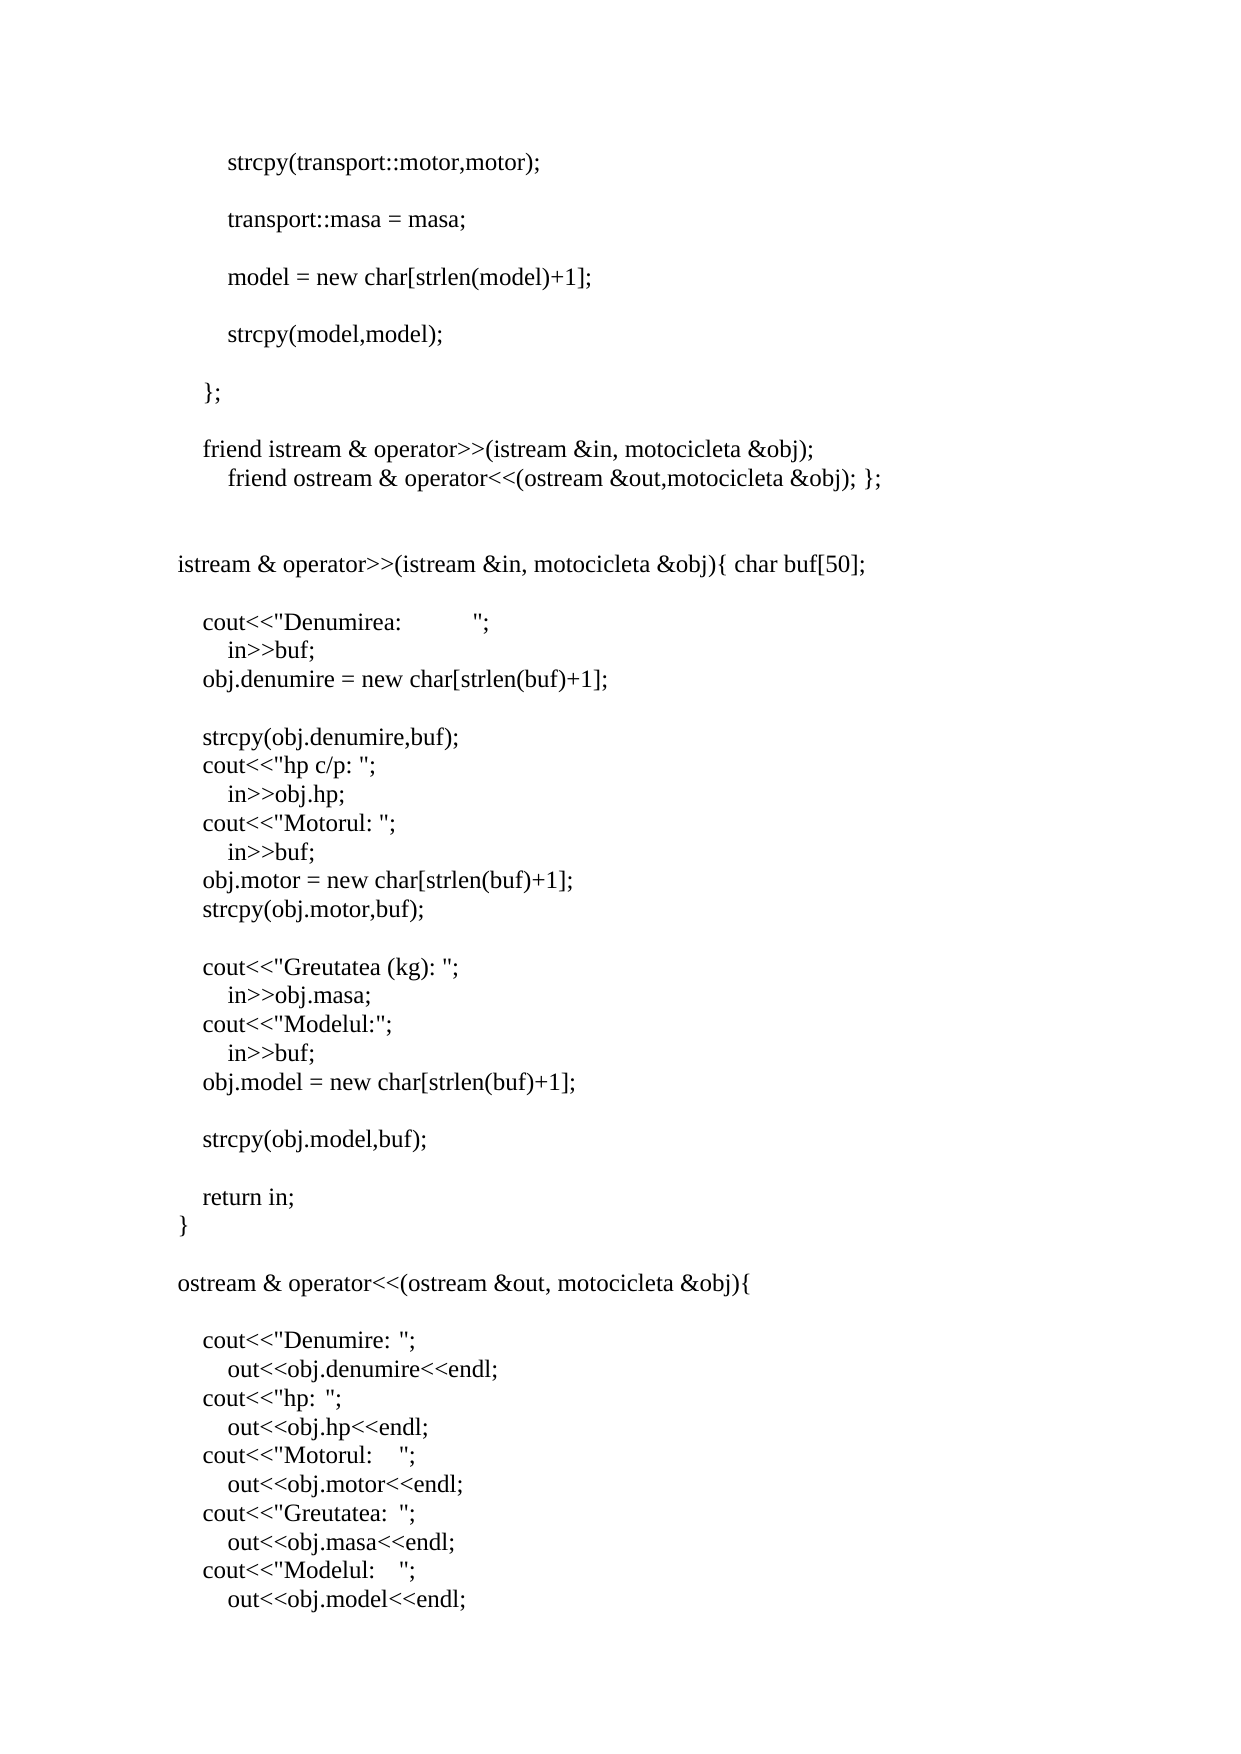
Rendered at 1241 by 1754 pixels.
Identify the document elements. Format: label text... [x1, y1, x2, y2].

text out<<obj.denumire<<endl; [177, 1354, 1152, 1383]
text ostream & operator<<(ostream &out, motocicleta &obj){ [177, 1268, 1152, 1297]
text cout<<"Greutatea: "; [177, 1498, 1152, 1527]
text } [177, 1211, 1152, 1239]
text cout<<"Modelul: "; [177, 1556, 1152, 1584]
text return in; [177, 1182, 1152, 1211]
text cout<<"hp c/p: "; [177, 751, 1152, 779]
text in>>buf; [177, 837, 1152, 866]
text out<<obj.model<<endl; [177, 1584, 1152, 1613]
text friend ostream & operator<<(ostream &out,motocicleta &obj); }; [177, 463, 1152, 492]
text istream & operator>>(istream &in, motocicleta &obj){ char buf[50]; [177, 549, 1152, 578]
text obj.model = new char[strlen(buf)+1]; [177, 1067, 1152, 1096]
text friend istream & operator>>(istream &in, motocicleta &obj); [177, 434, 1152, 463]
text obj.denumire = new char[strlen(buf)+1]; [177, 664, 1152, 693]
text cout<<"Modelul:"; [177, 1009, 1152, 1038]
text in>>obj.hp; [177, 779, 1152, 808]
text cout<<"Greutatea (kg): "; [177, 952, 1152, 981]
text strcpy(obj.model,buf); [177, 1124, 1152, 1153]
text strcpy(obj.denumire,buf); [177, 722, 1152, 751]
text in>>obj.masa; [177, 981, 1152, 1009]
text cout<<"hp: "; [177, 1383, 1152, 1412]
text cout<<"Motorul: "; [177, 1441, 1152, 1469]
text transport::masa = masa; [177, 204, 1152, 233]
text cout<<"Denumirea: "; [177, 607, 1152, 636]
text out<<obj.hp<<endl; [177, 1412, 1152, 1441]
text cout<<"Motorul: "; [177, 808, 1152, 837]
text model = new char[strlen(model)+1]; [177, 262, 1152, 291]
text out<<obj.masa<<endl; [177, 1527, 1152, 1556]
text strcpy(obj.motor,buf); [177, 894, 1152, 923]
text }; [177, 377, 1152, 406]
text in>>buf; [177, 1038, 1152, 1067]
text strcpy(model,model); [177, 319, 1152, 348]
text strcpy(transport::motor,motor); [177, 147, 1152, 176]
text in>>buf; [177, 636, 1152, 664]
text cout<<"Denumire: "; [177, 1326, 1152, 1354]
text out<<obj.motor<<endl; [177, 1469, 1152, 1498]
text obj.motor = new char[strlen(buf)+1]; [177, 866, 1152, 894]
